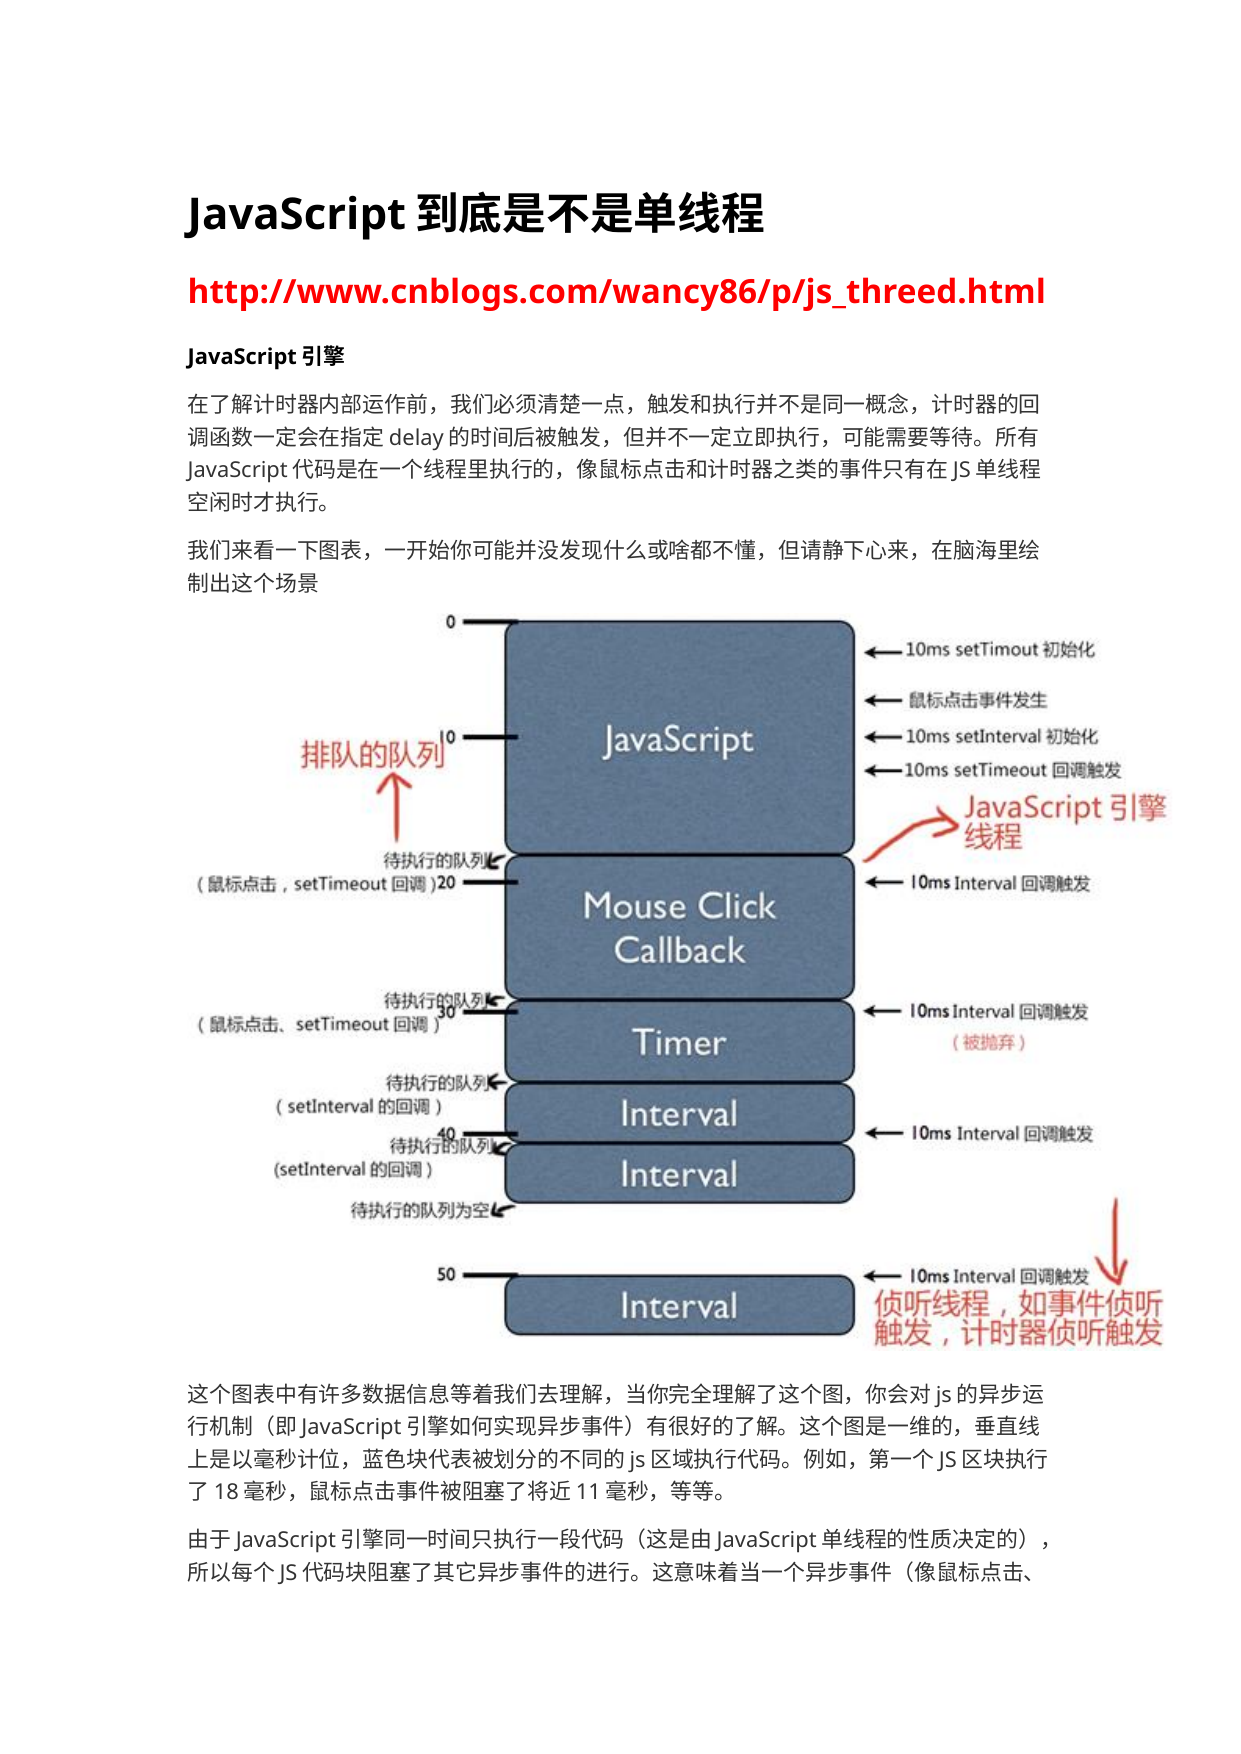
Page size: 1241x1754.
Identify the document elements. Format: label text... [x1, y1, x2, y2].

text http://www.cnblogs.com/wancy86/p/js_threed.html [187, 258, 1053, 323]
text JavaScript引擎 [187, 339, 1053, 371]
text 这个图表中有许多数据信息等着我们去理解，当你完全理解了这个图，你会对js的异步运行机制（即JavaScript引擎如何实现异步事件）有很好的了解。这个图是一维的，垂直线上是以毫秒计位，蓝色块代表被划分的不同的js区域执行代码。例如，第一个JS区块执行了18毫秒，鼠标点击事件被阻塞了将近11毫秒，等等。 [187, 1376, 1053, 1506]
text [187, 1522, 1053, 1587]
text 我们来看一下图表，一开始你可能并没发现什么或啥都不懂，但请静下心来，在脑海里绘制出这个场景 [187, 533, 1053, 598]
picture [187, 613, 1173, 1351]
text JavaScript到底是不是单线程 [187, 178, 1053, 243]
text 在了解计时器内部运作前，我们必须清楚一点，触发和执行并不是同一概念，计时器的回调函数一定会在指定delay的时间后被触发，但并不一定立即执行，可能需要等待。所有JavaScript代码是在一个线程里执行的，像鼠标点击和计时器之类的事件只有在JS单线程空闲时才执行。 [187, 387, 1053, 517]
